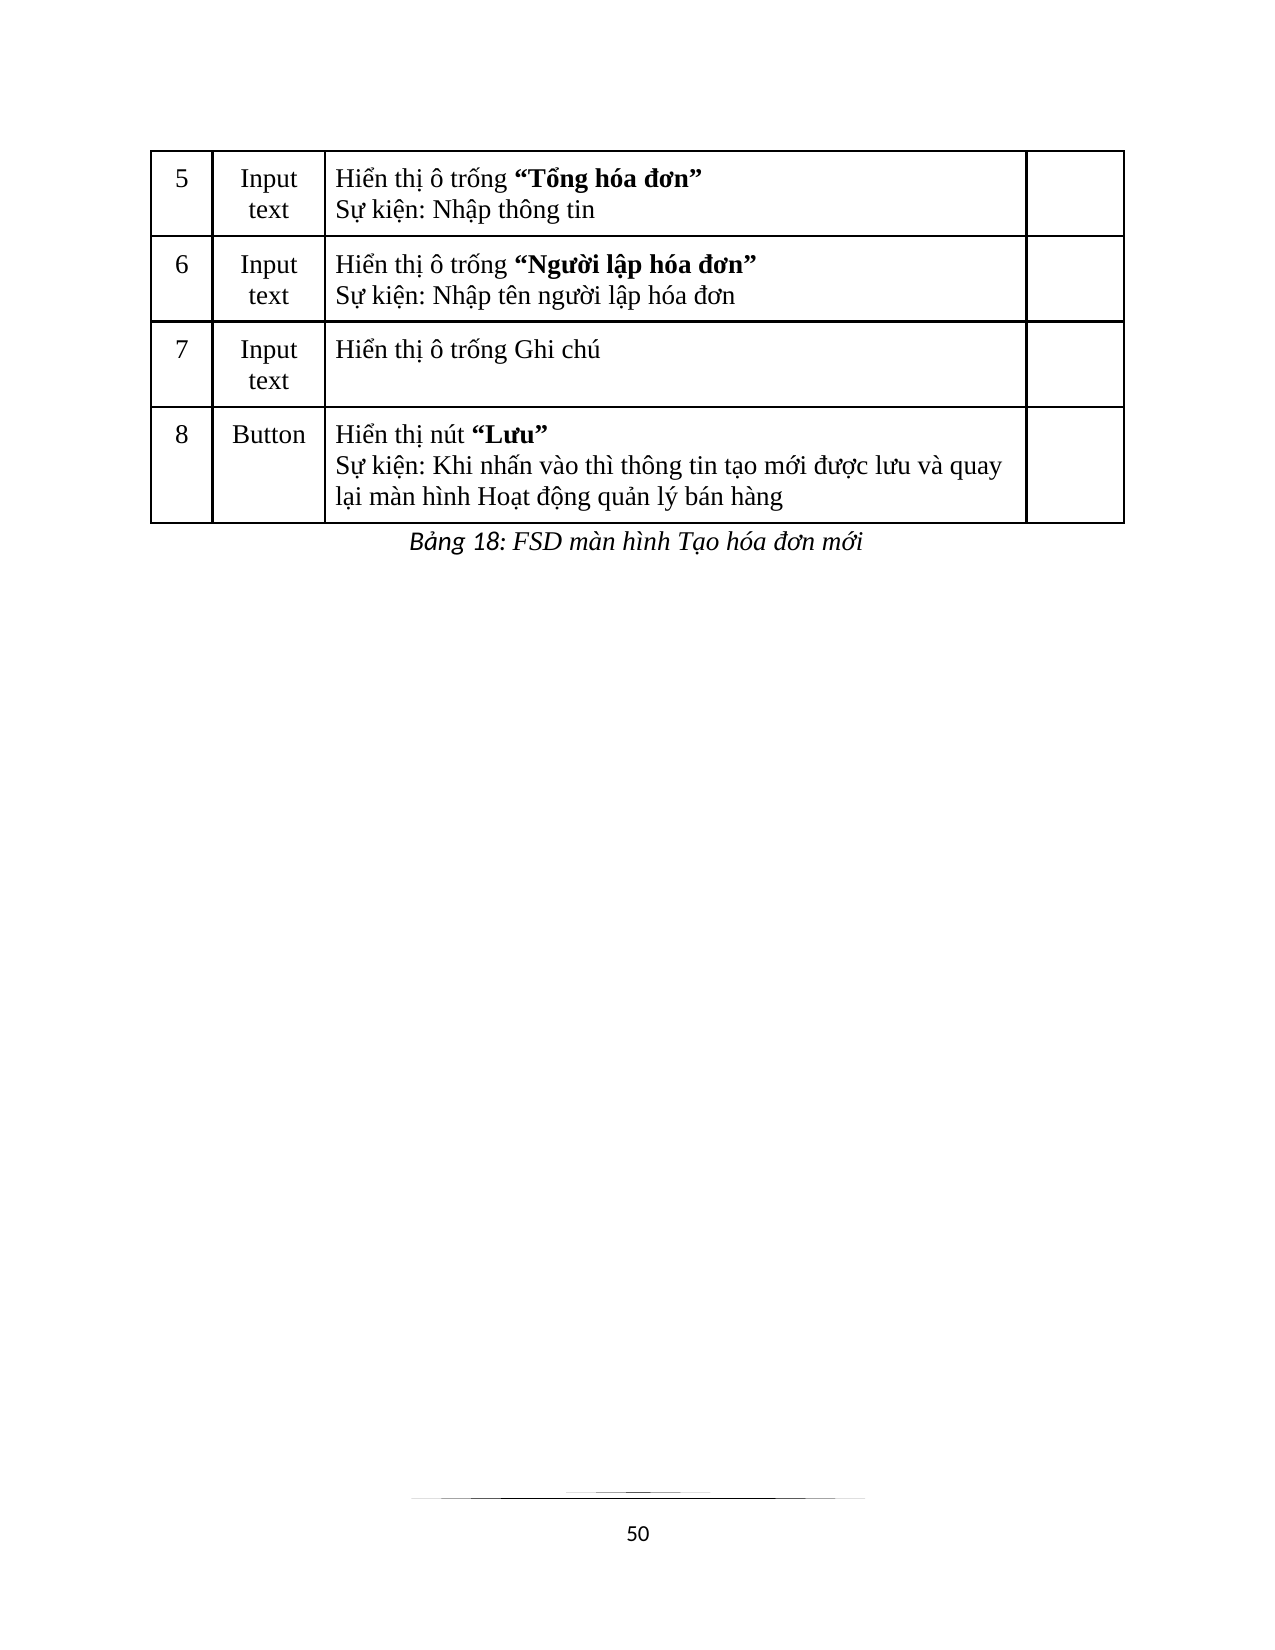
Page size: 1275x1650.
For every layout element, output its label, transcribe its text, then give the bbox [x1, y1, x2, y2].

table_cell 7 [152, 323, 211, 406]
table_cell Input text [214, 237, 324, 320]
table_cell [1028, 323, 1123, 406]
table_cell [1028, 152, 1123, 235]
text Bảng 18: FSD màn hình Tạo hóa đơn mới [150, 524, 1125, 557]
table_cell 8 [152, 408, 211, 522]
table_cell Hiển thị ô trống Ghi chú [326, 323, 1025, 406]
table_cell Button [214, 408, 324, 522]
table_cell [1028, 237, 1123, 320]
table_cell 5 [152, 152, 211, 235]
table_cell Hiển thị ô trống “Người lập hóa đơn” Sự kiện: Nhập tên người lập hóa đơn [326, 237, 1025, 320]
table_cell [1028, 408, 1123, 522]
table_cell Hiển thị ô trống “Tổng hóa đơn” Sự kiện: Nhập thông tin [326, 152, 1025, 235]
table_cell Input text [214, 152, 324, 235]
table_cell Input text [214, 323, 324, 406]
table_cell 6 [152, 237, 211, 320]
table_cell Hiển thị nút “Lưu” Sự kiện: Khi nhấn vào thì thông tin tạo mới được lưu và quay lại màn hình Hoạt động quản lý bán hàng [326, 408, 1025, 522]
